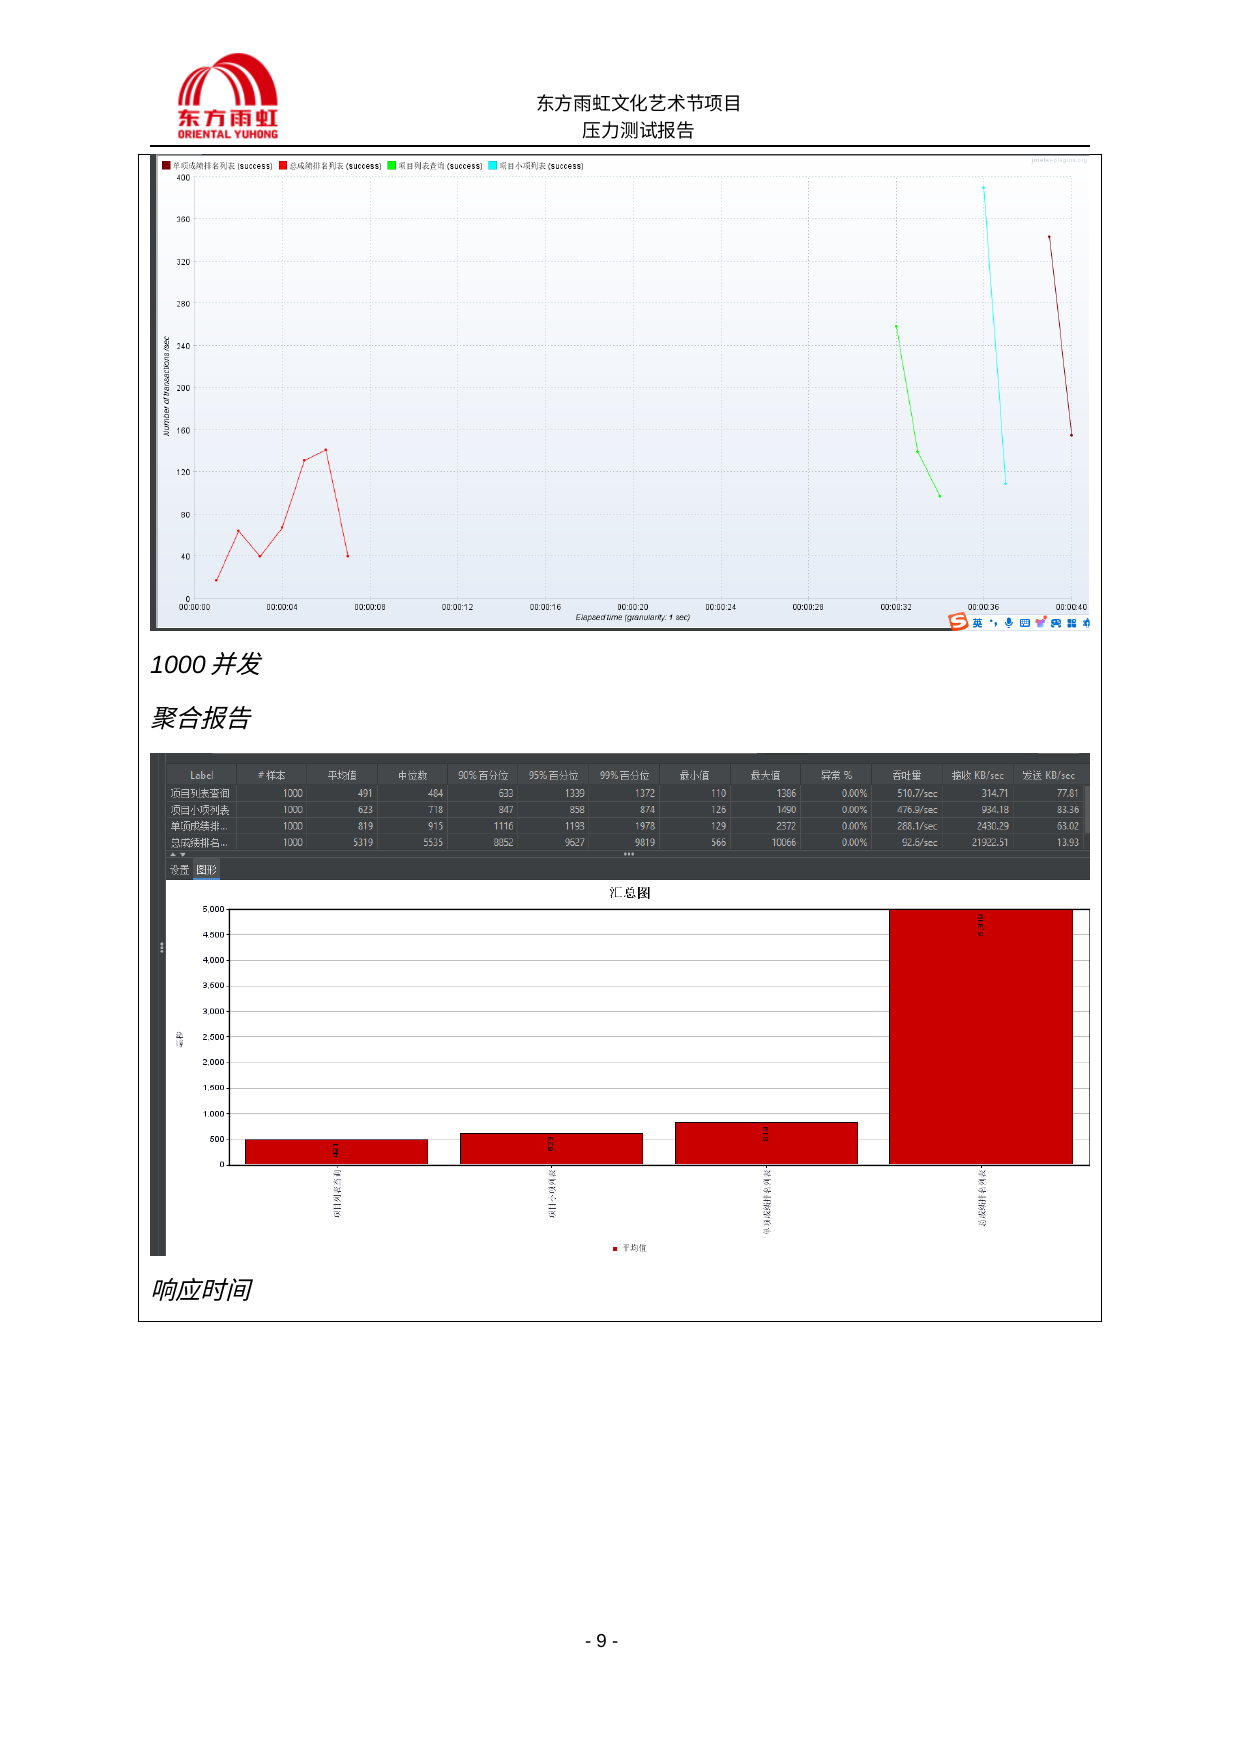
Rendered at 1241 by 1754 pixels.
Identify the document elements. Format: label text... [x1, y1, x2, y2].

picture [150, 753, 1090, 1256]
picture [150, 154, 1090, 631]
table_cell 工单全流程压力 50并发 聚合报告 响应时间 TPS 200并发 聚合报告 响应时间 TPS 500并发 聚合报告 响应时间 TPS 1000并发 聚合报告 响应时间 TPS [139, 155, 1101, 1321]
picture [174, 51, 282, 144]
